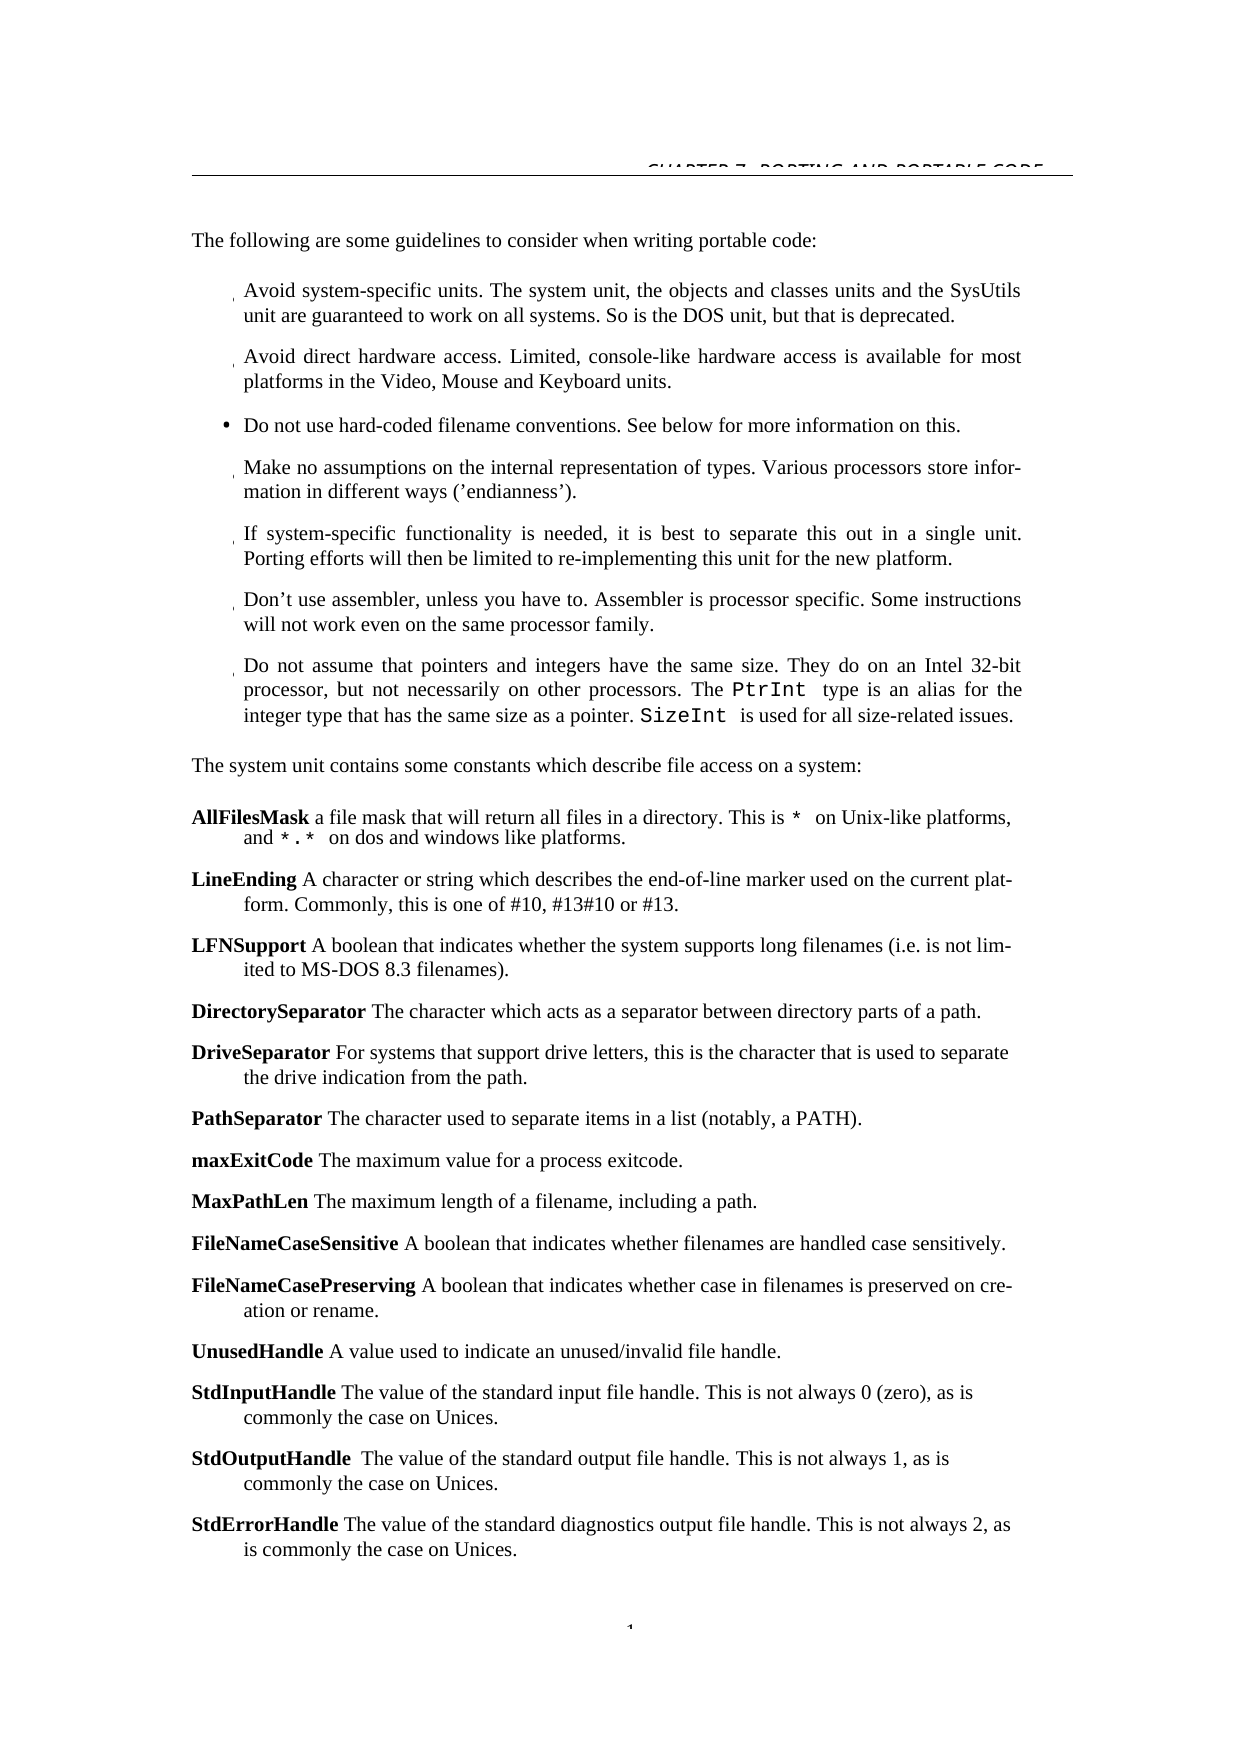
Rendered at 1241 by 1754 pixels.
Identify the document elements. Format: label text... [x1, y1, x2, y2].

text StdErrorHandle The value of the standard diagnostics output file handle. This is not always 2, as is commonly the case on Unices. [191, 1512, 1022, 1561]
list Do not use hard-coded filename conventions. See below for more information on this. [222, 410, 1240, 438]
text The system unit contains some constants which describe file access on a system: [191, 753, 1240, 777]
text DirectorySeparator The character which acts as a separator between directory parts of a path. [191, 999, 1240, 1023]
text FileNameCaseSensitive A boolean that indicates whether filenames are handled case sensitively. [191, 1231, 1240, 1255]
text UnusedHandle A value used to indicate an unused/invalid file handle. [191, 1339, 1240, 1363]
text Do not assume that pointers and integers have the same size. They do on an Intel 32-bit processor, but not necessarily on other processors. The PtrInt type is an alias for the integer type that has the same size as a pointer. SizeInt is used for all size-related issues. [243, 653, 1023, 728]
text maxExitCode The maximum value for a process exitcode. [191, 1148, 1240, 1172]
text StdInputHandle The value of the standard input file handle. This is not always 0 (zero), as is commonly the case on Unices. [191, 1380, 1030, 1429]
text DriveSeparator For systems that support drive letters, this is the character that is used to separate the drive indication from the path. [191, 1040, 1030, 1089]
text Don’t use assembler, unless you have to. Assembler is processor specific. Some instructions will not work even on the same processor family. [243, 587, 1023, 636]
text StdOutputHandle The value of the standard output file handle. This is not always 1, as is commonly the case on Unices. [191, 1446, 1023, 1495]
text PathSeparator The character used to separate items in a list (notably, a PATH). [191, 1106, 1240, 1130]
text Make no assumptions on the internal representation of types. Various processors store infor- mation in different ways (’endianness’). [243, 455, 1023, 503]
text If system-specific functionality is needed, it is best to separate this out in a single unit. Porting efforts will then be limited to re-implementing this unit for the new platform. [243, 521, 1023, 569]
text LineEnding A character or string which describes the end-of-line marker used on the current plat- form. Commonly, this is one of #10, #13#10 or #13. [191, 867, 1030, 916]
text AllFilesMask a file mask that will return all files in a directory. This is * on Unix-like platforms, and *.* on dos and windows like platforms. [191, 805, 1030, 853]
text LFNSupport A boolean that indicates whether the system supports long filenames (i.e. is not lim- ited to MS-DOS 8.3 filenames). [191, 933, 1030, 981]
text MaxPathLen The maximum length of a filename, including a path. [191, 1189, 1240, 1213]
text The following are some guidelines to consider when writing portable code: [191, 227, 1240, 252]
text Avoid direct hardware access. Limited, console-like hardware access is available for most platforms in the Video, Mouse and Keyboard units. [243, 344, 1023, 393]
text Avoid system-specific units. The system unit, the objects and classes units and the SysUtils unit are guaranteed to work on all systems. So is the DOS unit, but that is deprecated. [243, 278, 1023, 327]
text FileNameCasePreserving A boolean that indicates whether case in filenames is preserved on cre- ation or rename. [191, 1273, 1030, 1322]
